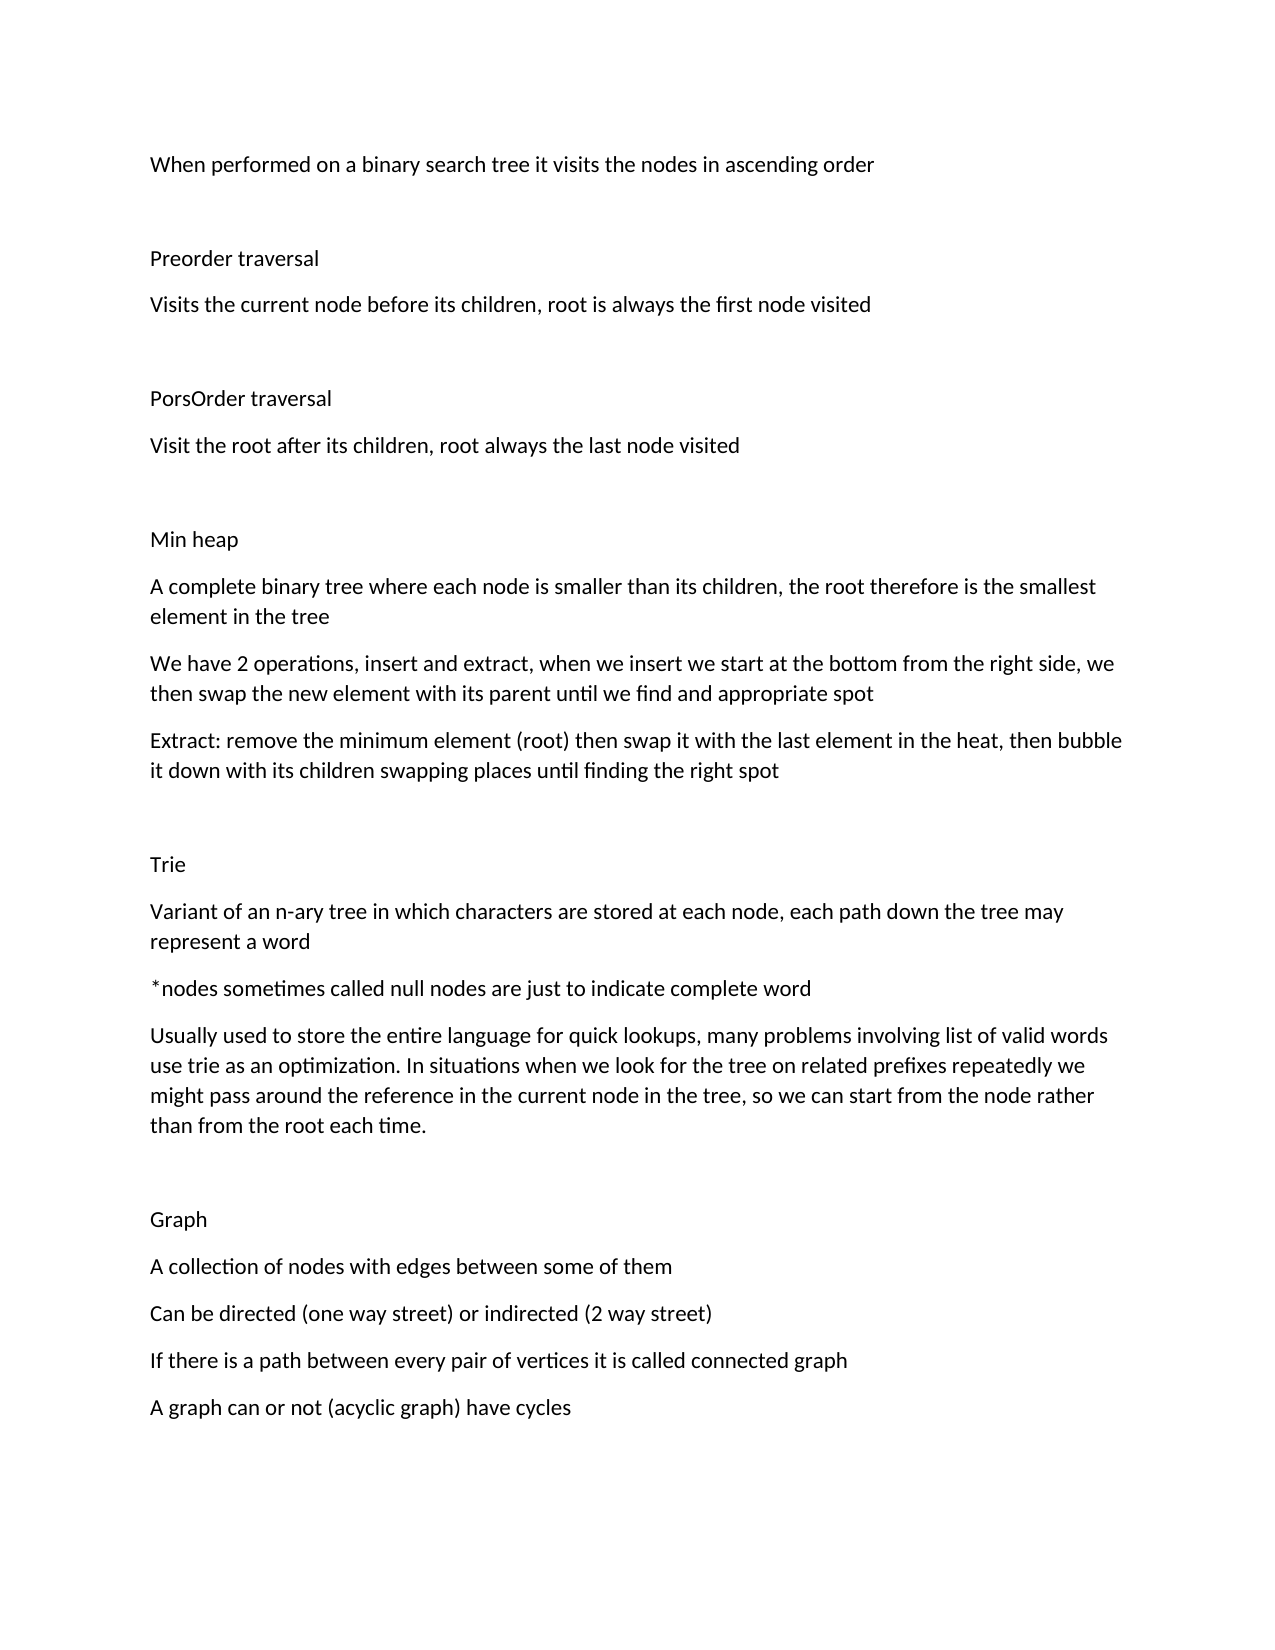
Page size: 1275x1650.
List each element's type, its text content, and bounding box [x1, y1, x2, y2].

text Extract: remove the minimum element (root) then swap it with the last element in the heat, then bubble it down with its children swapping places until finding the right spot [150, 726, 1125, 784]
text A collection of nodes with edges between some of them [150, 1252, 1125, 1280]
text *nodes sometimes called null nodes are just to indicate complete word [150, 974, 1125, 1002]
text PorsOrder traversal [150, 384, 1125, 412]
text If there is a path between every pair of vertices it is called connected graph [150, 1346, 1125, 1374]
text Preorder traversal [150, 244, 1125, 272]
text Visit the root after its children, root always the last node visited [150, 431, 1125, 459]
text Visits the current node before its children, root is always the first node visited [150, 291, 1125, 319]
text Usually used to store the entire language for quick lookups, many problems involving list of valid words use trie as an optimization. In situations when we look for the tree on related prefixes repeatedly we might pass around the reference in the current node in the tree, so we can start from the node rather than from the root each time. [150, 1021, 1125, 1139]
text Min heap [150, 525, 1125, 553]
text Variant of an n-ary tree in which characters are stored at each node, each path down the tree may represent a word [150, 897, 1125, 955]
text A graph can or not (acyclic graph) have cycles [150, 1393, 1125, 1421]
text Graph [150, 1205, 1125, 1233]
text Trie [150, 850, 1125, 878]
text When performed on a binary search tree it visits the nodes in ascending order [150, 150, 1125, 178]
text A complete binary tree where each node is smaller than its children, the root therefore is the smallest element in the tree [150, 572, 1125, 630]
text Can be directed (one way street) or indirected (2 way street) [150, 1299, 1125, 1327]
text We have 2 operations, insert and extract, when we insert we start at the bottom from the right side, we then swap the new element with its parent until we find and appropriate spot [150, 649, 1125, 707]
